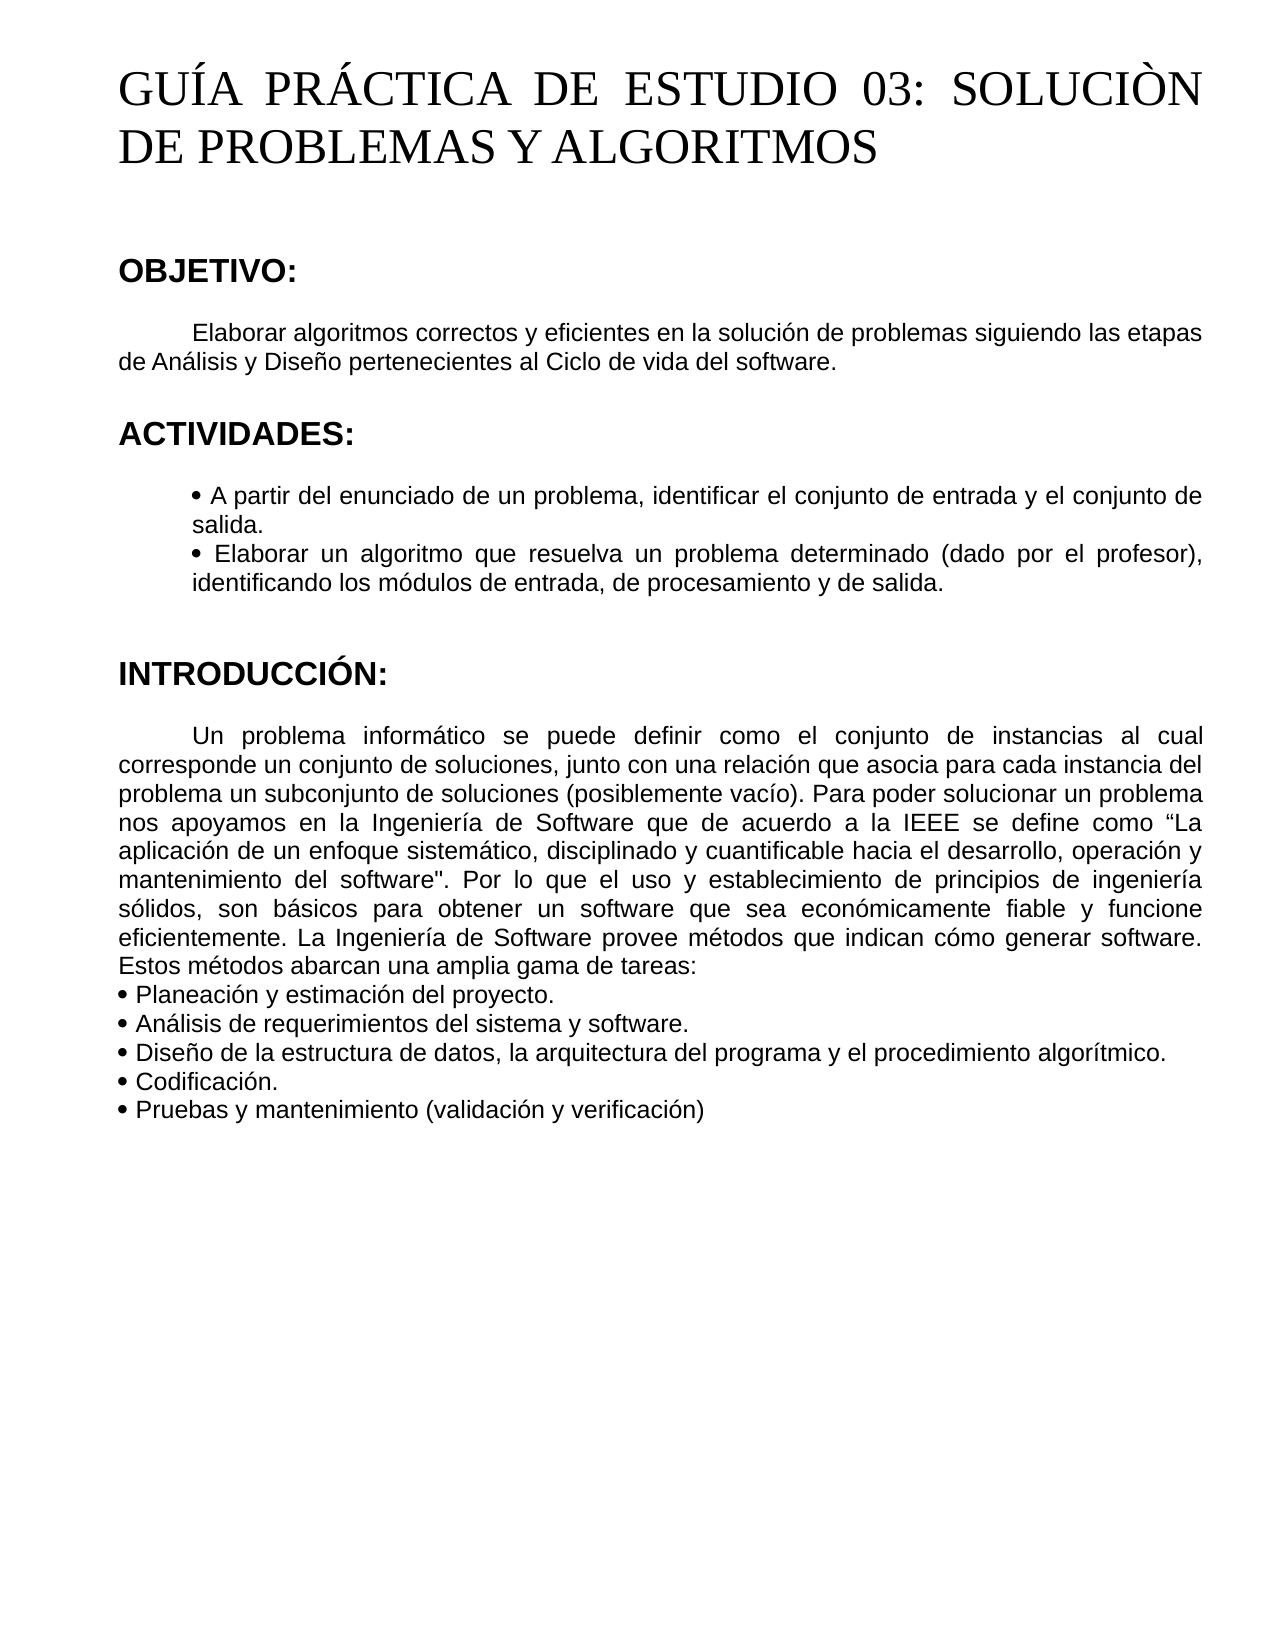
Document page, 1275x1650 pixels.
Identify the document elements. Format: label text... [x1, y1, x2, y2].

text ACTIVIDADES: [118, 414, 1205, 453]
text Elaborar algoritmos correctos y eficientes en la solución de problemas siguiendo las etapas de Análisis y Diseño pertenecientes al Ciclo de vida del software. [118, 318, 1205, 376]
text OBJETIVO: [118, 251, 1205, 289]
text Elaborar un algoritmo que resuelva un problema determinado (dado por el profesor), identificando los módulos de entrada, de procesamiento y de salida. [192, 539, 1205, 597]
text Un problema informático se puede definir como el conjunto de instancias al cual corresponde un conjunto de soluciones, junto con una relación que asocia para cada instancia del problema un subconjunto de soluciones (posiblemente vacío). Para poder solucionar un problema nos apoyamos en la Ingeniería de Software que de acuerdo a la IEEE se define como “La aplicación de un enfoque sistemático, disciplinado y cuantificable hacia el desarrollo, operación y mantenimiento del software". Por lo que el uso y establecimiento de principios de ingeniería sólidos, son básicos para obtener un software que sea económicamente fiable y funcione eficientemente. La Ingeniería de Software provee métodos que indican cómo generar software. Estos métodos abarcan una amplia gama de tareas: [118, 721, 1205, 980]
text Codificación. [118, 1067, 1205, 1095]
text INTRODUCCIÓN: [118, 654, 1205, 692]
text GUÍA PRÁCTICA DE ESTUDIO 03: SOLUCIÒN DE PROBLEMAS Y ALGORITMOS [118, 59, 1205, 174]
text Análisis de requerimientos del sistema y software. [118, 1009, 1205, 1038]
text Diseño de la estructura de datos, la arquitectura del programa y el procedimiento algorítmico. [118, 1038, 1205, 1067]
text Pruebas y mantenimiento (validación y verificación) [118, 1095, 1205, 1124]
text A partir del enunciado de un problema, identificar el conjunto de entrada y el conjunto de salida. [192, 481, 1205, 539]
text Planeación y estimación del proyecto. [118, 980, 1205, 1009]
